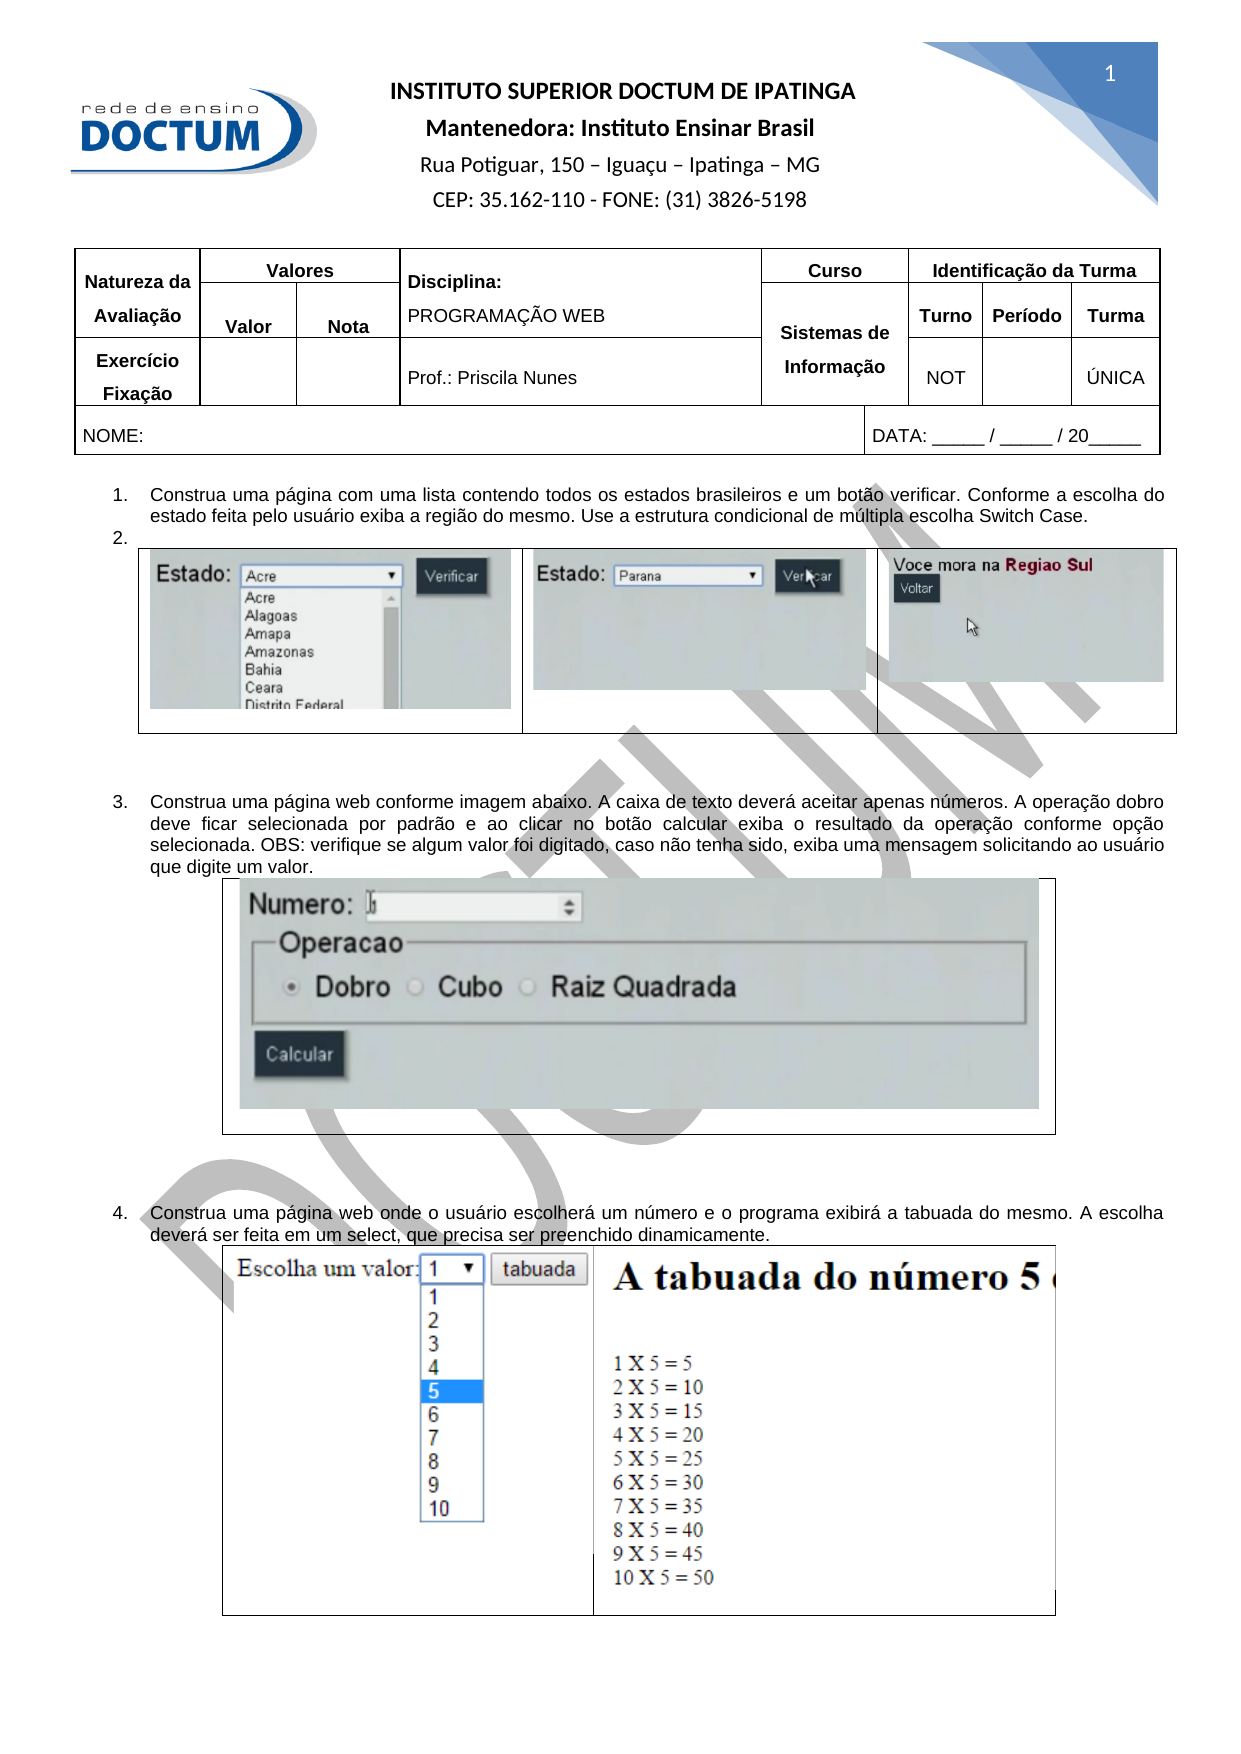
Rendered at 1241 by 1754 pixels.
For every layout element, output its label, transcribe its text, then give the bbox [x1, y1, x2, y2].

picture [233, 1246, 594, 1554]
table_cell Turno [909, 283, 982, 337]
picture [533, 549, 867, 690]
table_cell DATA: _____ / _____ / 20_____ [865, 406, 1159, 453]
picture [605, 1246, 1056, 1590]
table_header [878, 549, 1176, 733]
table_cell Sistemas de Informação [762, 283, 908, 405]
list Construa uma página web conforme imagem abaixo. A caixa de texto deverá aceitar apenas números. A operação dobro deve ficar selecionada por padrão e ao clicar no botão calcular exiba o resultado da operação conforme opção selecionada. OBS: verifique se algum valor foi digitado, caso não tenha sido, exiba uma mensagem solicitando ao usuário que digite um valor. [112, 791, 1165, 877]
table_header Disciplina: PROGRAMAÇÃO WEB [401, 249, 761, 337]
table_cell Nota [297, 283, 399, 337]
table_header Curso [762, 249, 908, 282]
table_header [223, 1246, 593, 1614]
table_header Natureza da Avaliação [76, 249, 199, 337]
table_cell NOT [909, 338, 982, 405]
table_cell Valor [201, 283, 296, 337]
table_header [139, 549, 522, 733]
table_header [594, 1246, 1055, 1614]
list Construa uma página com uma lista contendo todos os estados brasileiros e um botão verificar. Conforme a escolha do estado feita pelo usuário exiba a região do mesmo. Use a estrutura condicional de múltipla escolha Switch Case. [112, 483, 1165, 526]
table_cell Prof.: Priscila Nunes [401, 338, 761, 405]
picture [239, 878, 1039, 1109]
table_header [523, 549, 877, 733]
picture [888, 549, 1164, 682]
table_cell Período [983, 283, 1071, 337]
picture [69, 83, 319, 179]
picture [150, 549, 511, 709]
table_cell Exercício Fixação [76, 338, 199, 405]
table_cell [297, 338, 399, 405]
table_cell [201, 338, 296, 405]
picture [921, 42, 1158, 206]
table_cell ÚNICA [1072, 338, 1159, 405]
table_header Valores [201, 249, 399, 282]
table_cell Turma [1072, 283, 1159, 337]
list Construa uma página web onde o usuário escolherá um número e o programa exibirá a tabuada do mesmo. A escolha deverá ser feita em um select, que precisa ser preenchido dinamicamente. [112, 1202, 1165, 1245]
table_cell [983, 338, 1071, 405]
table_cell NOME: [76, 406, 864, 453]
table_header [223, 879, 1055, 1134]
table_header Identificação da Turma [909, 249, 1159, 282]
